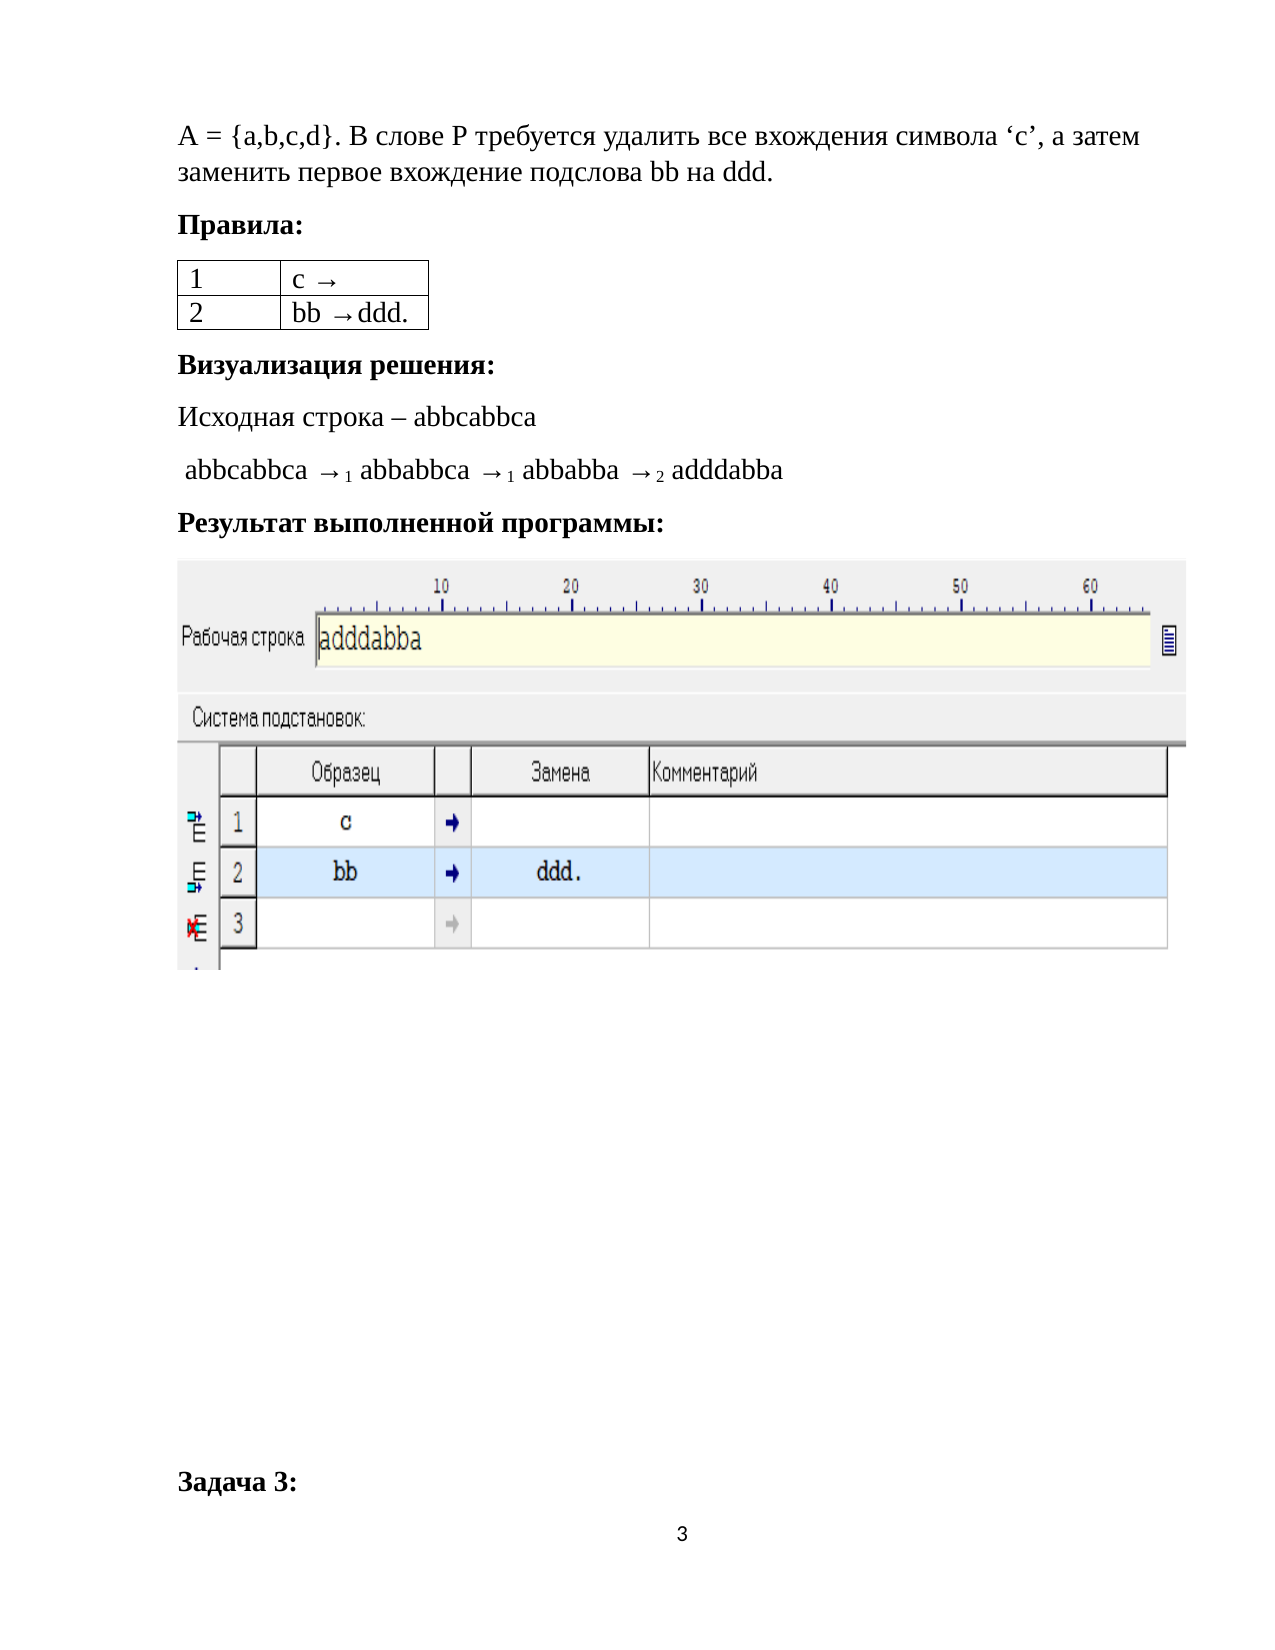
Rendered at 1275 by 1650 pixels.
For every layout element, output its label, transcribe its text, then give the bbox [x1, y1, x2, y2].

text Результат выполненной программы: [177, 505, 1186, 539]
text Визуализация решения: [177, 347, 1186, 380]
text Задача 3: [177, 1464, 1187, 1497]
text Правила: [177, 207, 1186, 241]
text abbcabbca →1 abbabbca →1 abbabba →2 adddabba [177, 452, 1186, 486]
text A = {a,b,c,d}. В слове P требуется удалить все вхождения символа ‘с’, а затем заменить первое вхождение подслова bb на ddd. [177, 118, 1186, 188]
table_header 1 [178, 261, 280, 294]
table_header c → [281, 261, 428, 294]
text Исходная строка – abbcabbca [177, 399, 1186, 433]
table_cell 2 [178, 296, 280, 329]
picture [177, 558, 1187, 970]
table_cell bb →ddd. [281, 296, 428, 329]
